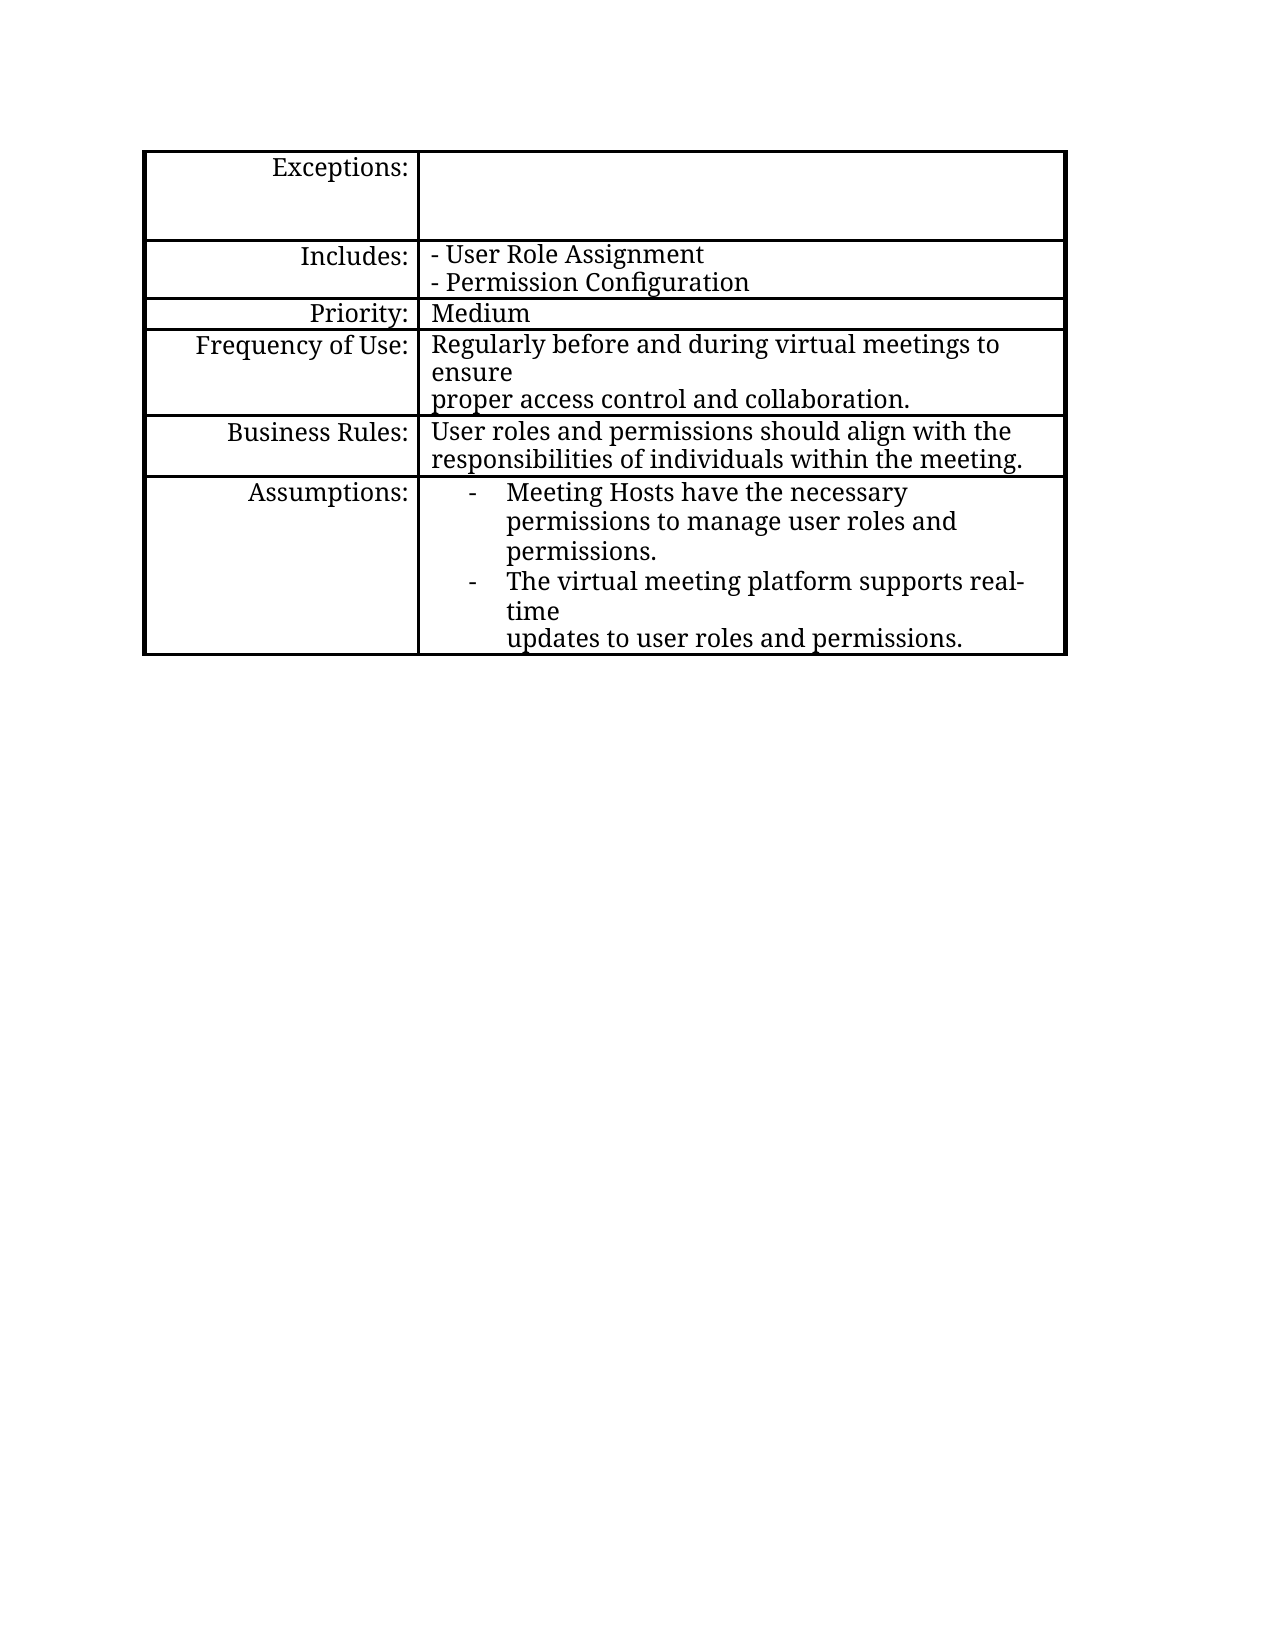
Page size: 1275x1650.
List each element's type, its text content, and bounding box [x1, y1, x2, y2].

table_header Exceptions: [147, 153, 417, 238]
table_cell Regularly before and during virtual meetings to ensure proper access control and collaboration. [420, 331, 1063, 414]
table_cell Includes: [147, 242, 417, 297]
table_cell Meeting Hosts have the necessary permissions to manage user roles and permissions. The virtual meeting platform supports real-time updates to user roles and permissions. [420, 478, 1063, 653]
table_cell User Role Assignment Permission Configuration [420, 242, 1063, 297]
table_cell Frequency of Use: [147, 331, 417, 414]
table_cell Business Rules: [147, 417, 417, 474]
table_header [420, 153, 1063, 238]
table_cell Assumptions: [147, 478, 417, 653]
table_cell Priority: [147, 300, 417, 328]
table_cell Medium [420, 300, 1063, 328]
table_cell User roles and permissions should align with the responsibilities of individuals within the meeting. [420, 417, 1063, 474]
